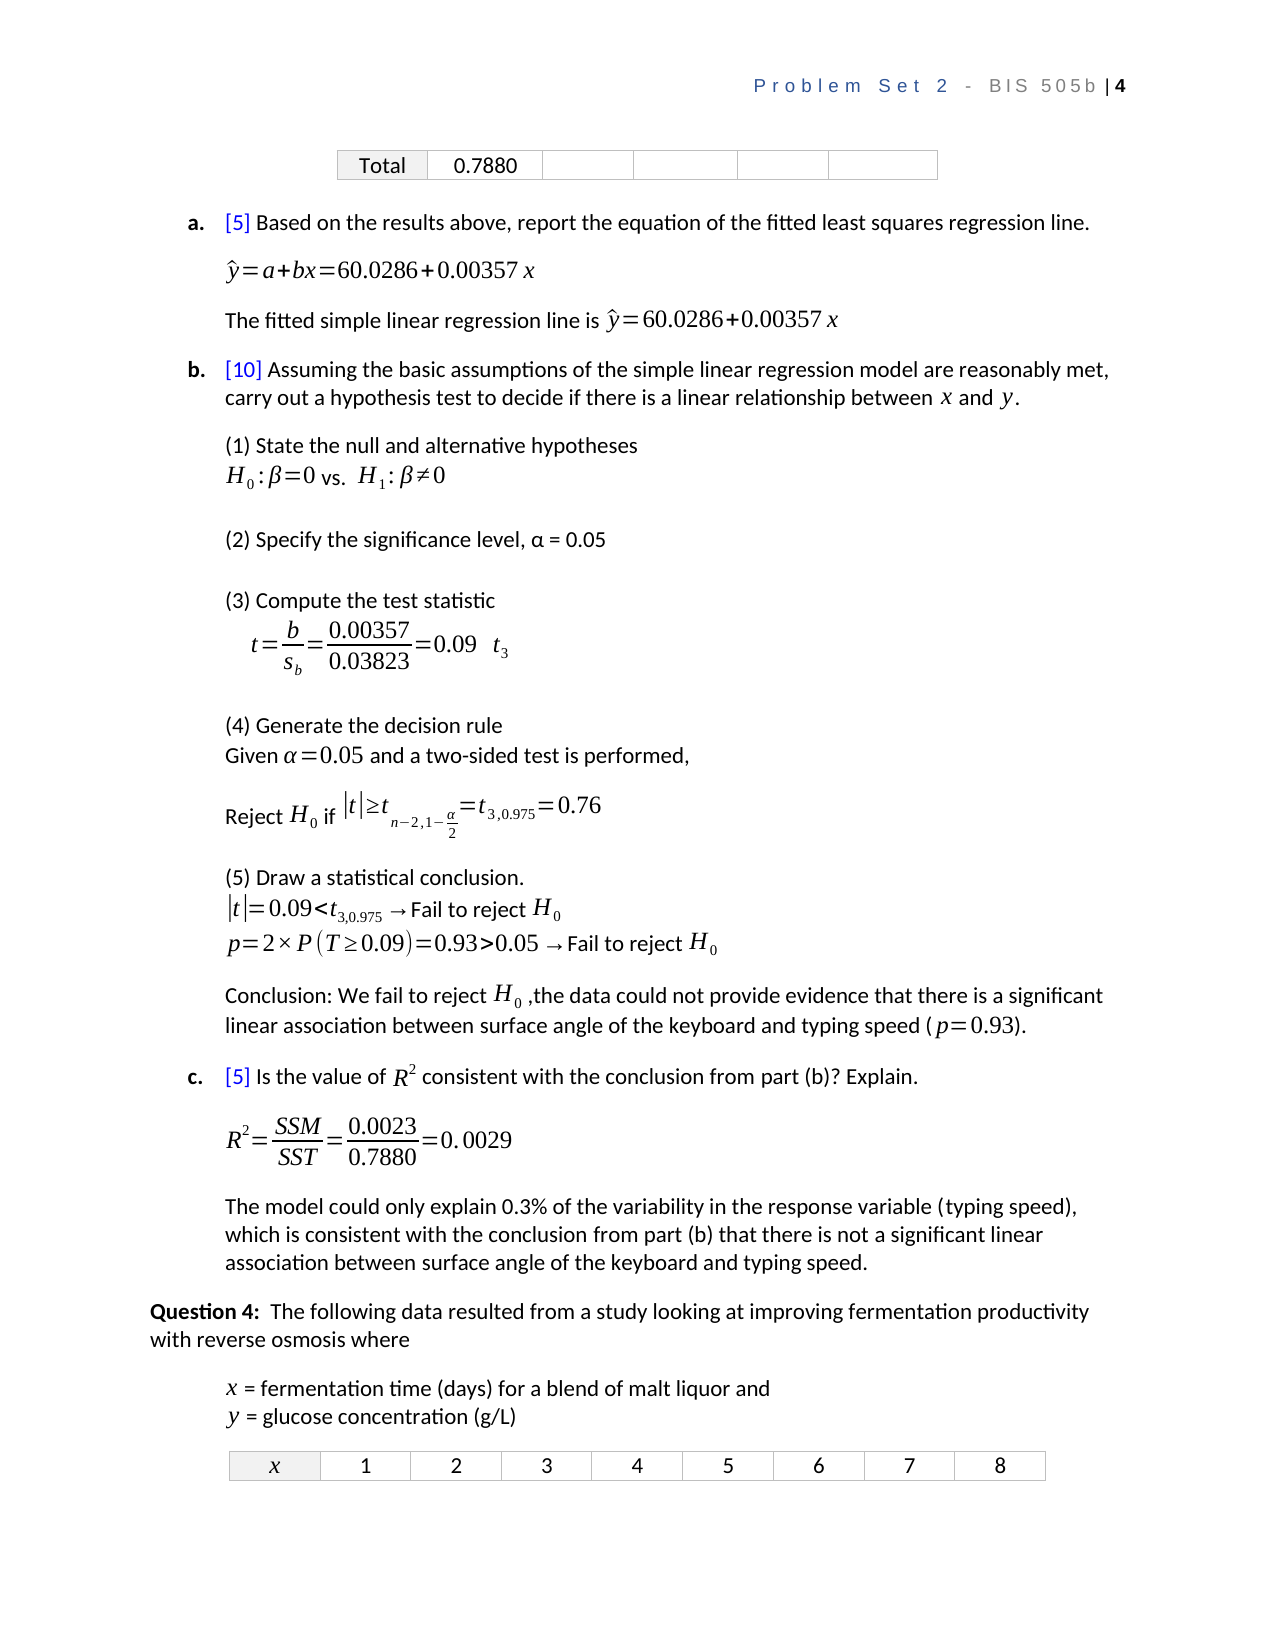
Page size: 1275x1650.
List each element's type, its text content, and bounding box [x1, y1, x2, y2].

list [10] Assuming the basic assumptions of the simple linear regression model are reasonably met, carry out a hypothesis test to decide if there is a linear relationship between and . [187, 355, 1125, 411]
text vs. [150, 462, 1125, 493]
table_header 5 [683, 1452, 773, 1480]
table_cell Total [338, 151, 427, 179]
table_header 8 [955, 1452, 1045, 1480]
text (1) State the null and alternative hypotheses [150, 432, 1125, 459]
table_header 2 [411, 1452, 501, 1480]
table_header 6 [774, 1452, 864, 1480]
table_cell [829, 151, 937, 179]
text The model could only explain 0.3% of the variability in the response variable (typing speed), which is consistent with the conclusion from part (b) that there is not a significant linear association between surface angle of the keyboard and typing speed. [187, 1192, 1125, 1276]
text Question 4: The following data resulted from a study looking at improving fermentation productivity with reverse osmosis where [150, 1297, 1125, 1353]
text Fail to reject [150, 893, 1125, 926]
table_header 3 [502, 1452, 591, 1480]
table_header 1 [321, 1452, 410, 1480]
table_header 4 [592, 1452, 682, 1480]
text = glucose concentration (g/L) [150, 1402, 1125, 1430]
list [5] Is the value of consistent with the conclusion from part (b)? Explain. [187, 1060, 1125, 1091]
text (4) Generate the decision rule [150, 711, 1125, 739]
table_header [230, 1452, 320, 1480]
list [5] Based on the results above, report the equation of the fitted least squares regression line. [187, 208, 1125, 236]
text = fermentation time (days) for a blend of malt liquor and [150, 1374, 1125, 1402]
table_cell [543, 151, 633, 179]
text (3) Compute the test statistic [150, 586, 1125, 614]
text The fitted simple linear regression line is [187, 306, 1125, 334]
table_header 7 [865, 1452, 954, 1480]
text Conclusion: We fail to reject ,the data could not provide evidence that there is a significant linear association between surface angle of the keyboard and typing speed (). [187, 980, 1125, 1039]
text Given and a two-sided test is performed, [187, 741, 1125, 769]
text (5) Draw a statistical conclusion. [150, 863, 1125, 891]
text (2) Specify the significance level, α = 0.05 [150, 526, 1125, 553]
table_cell [738, 151, 828, 179]
text Reject if [187, 790, 1125, 842]
table_cell 0.7880 [428, 151, 542, 179]
table_cell [634, 151, 737, 179]
text Fail to reject [187, 928, 1125, 959]
